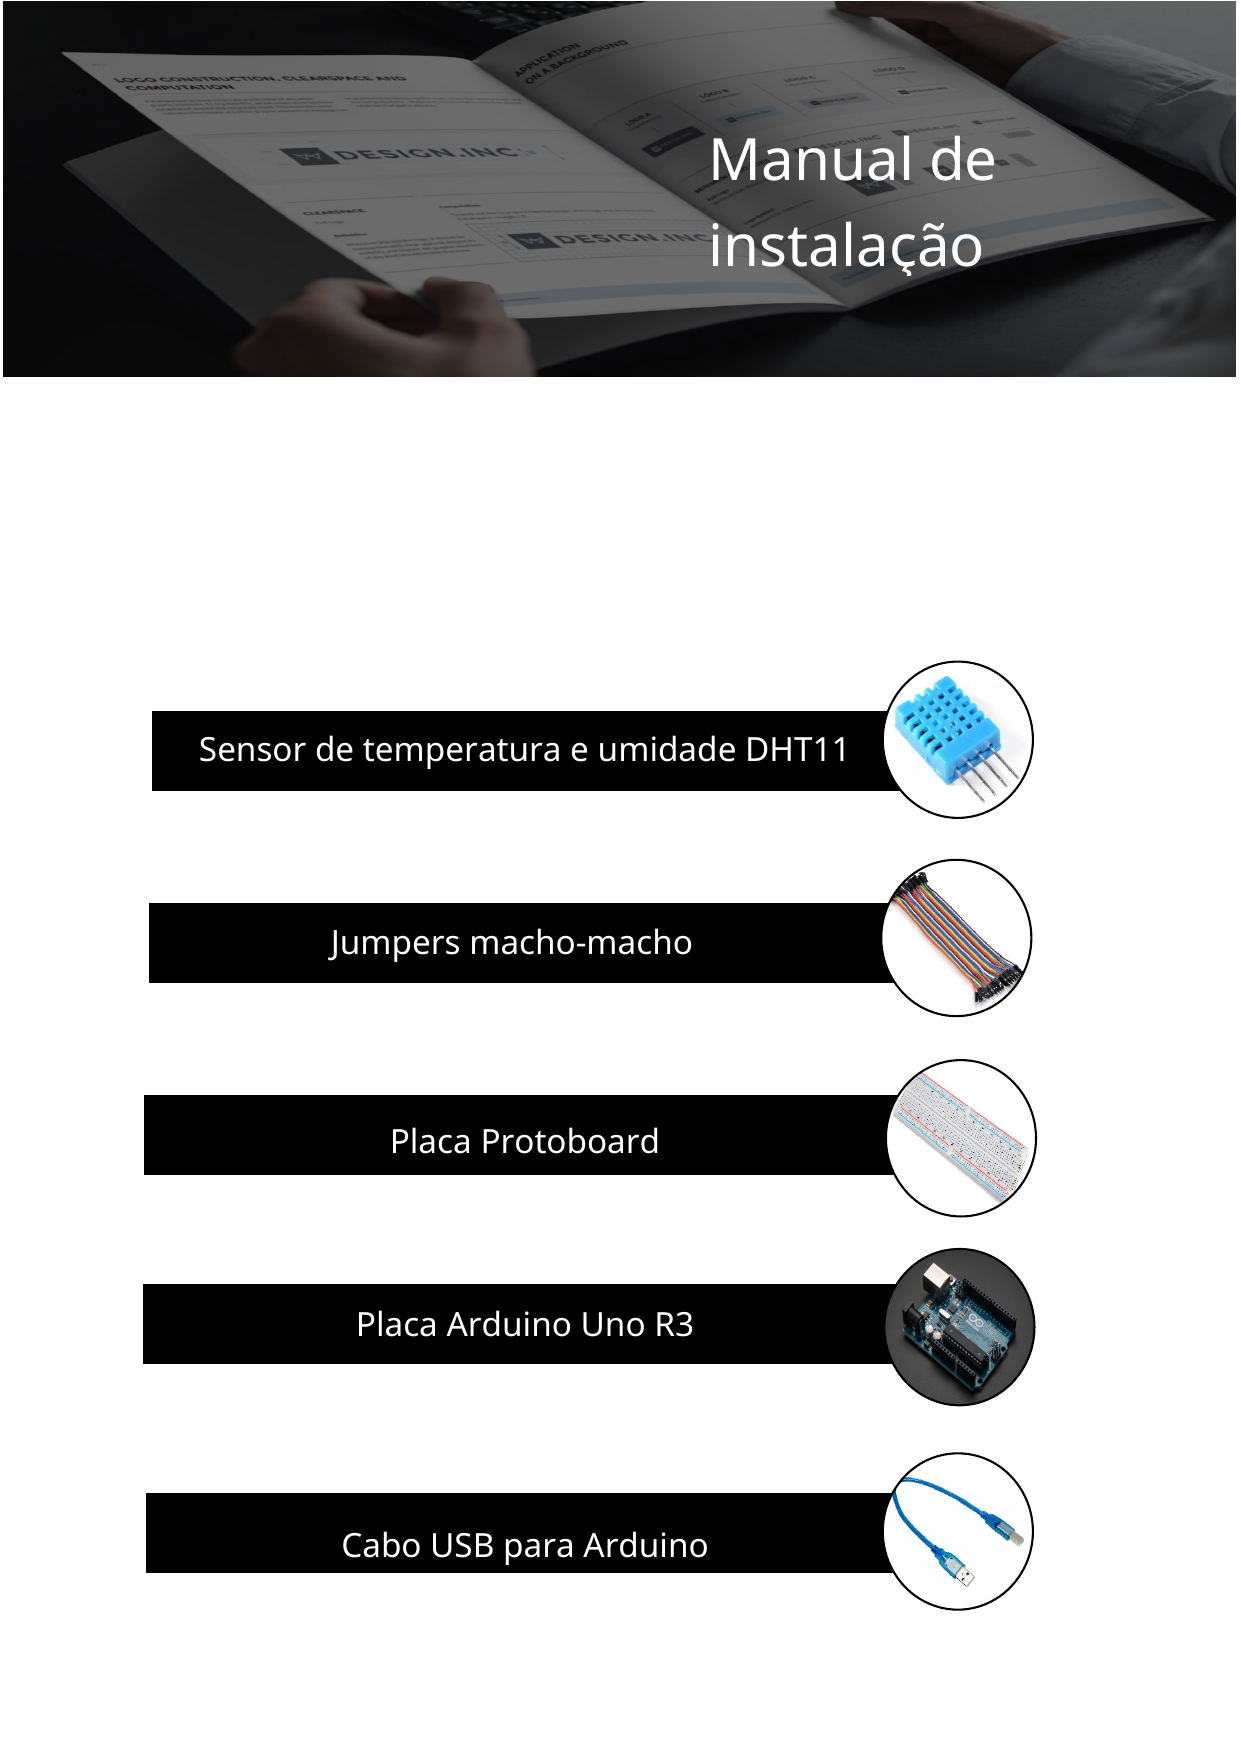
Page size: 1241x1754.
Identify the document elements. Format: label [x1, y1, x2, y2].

picture [884, 1455, 1031, 1608]
picture [884, 663, 1031, 816]
picture [886, 1251, 1033, 1404]
picture [3, 1, 1236, 377]
picture [888, 1062, 1034, 1215]
picture [883, 861, 1030, 1015]
